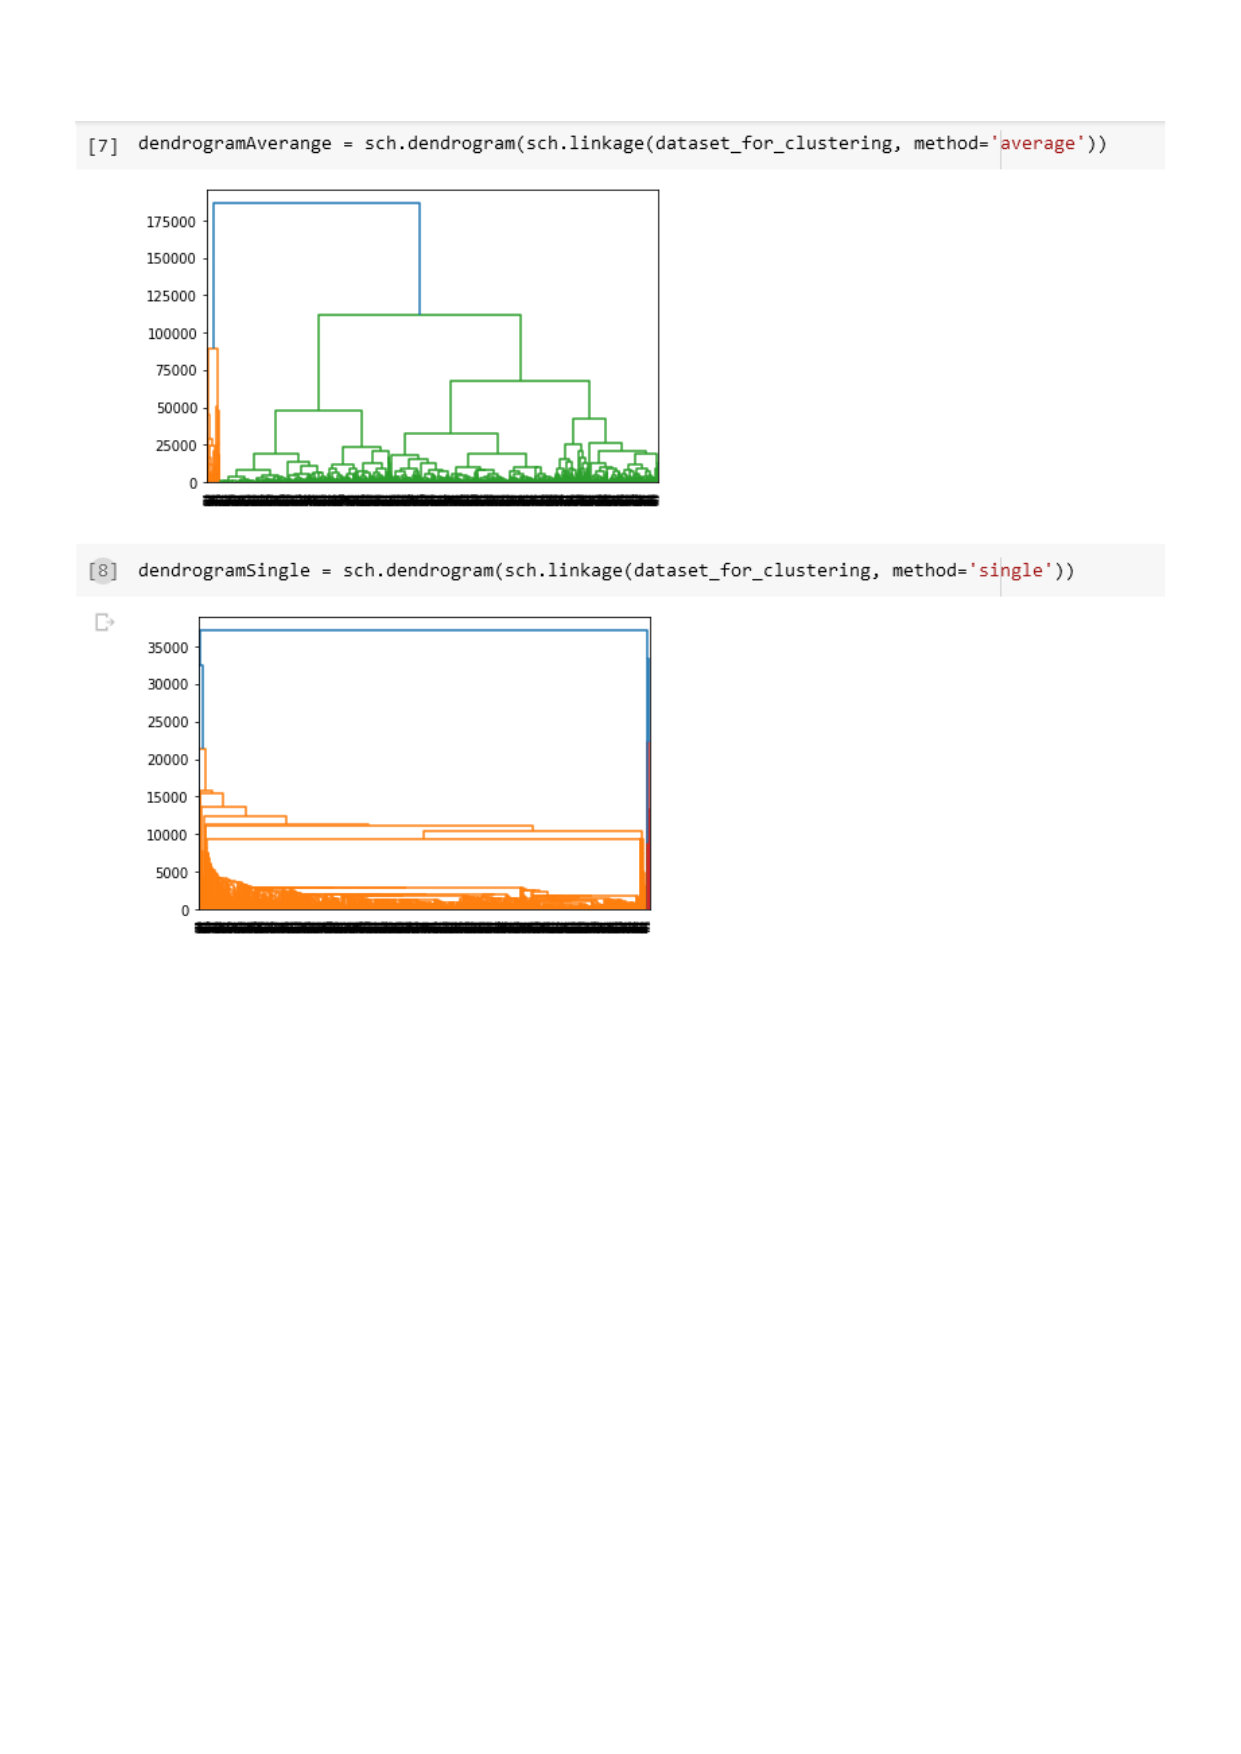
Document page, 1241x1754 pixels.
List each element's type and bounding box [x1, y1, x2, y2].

picture [75, 121, 1166, 966]
